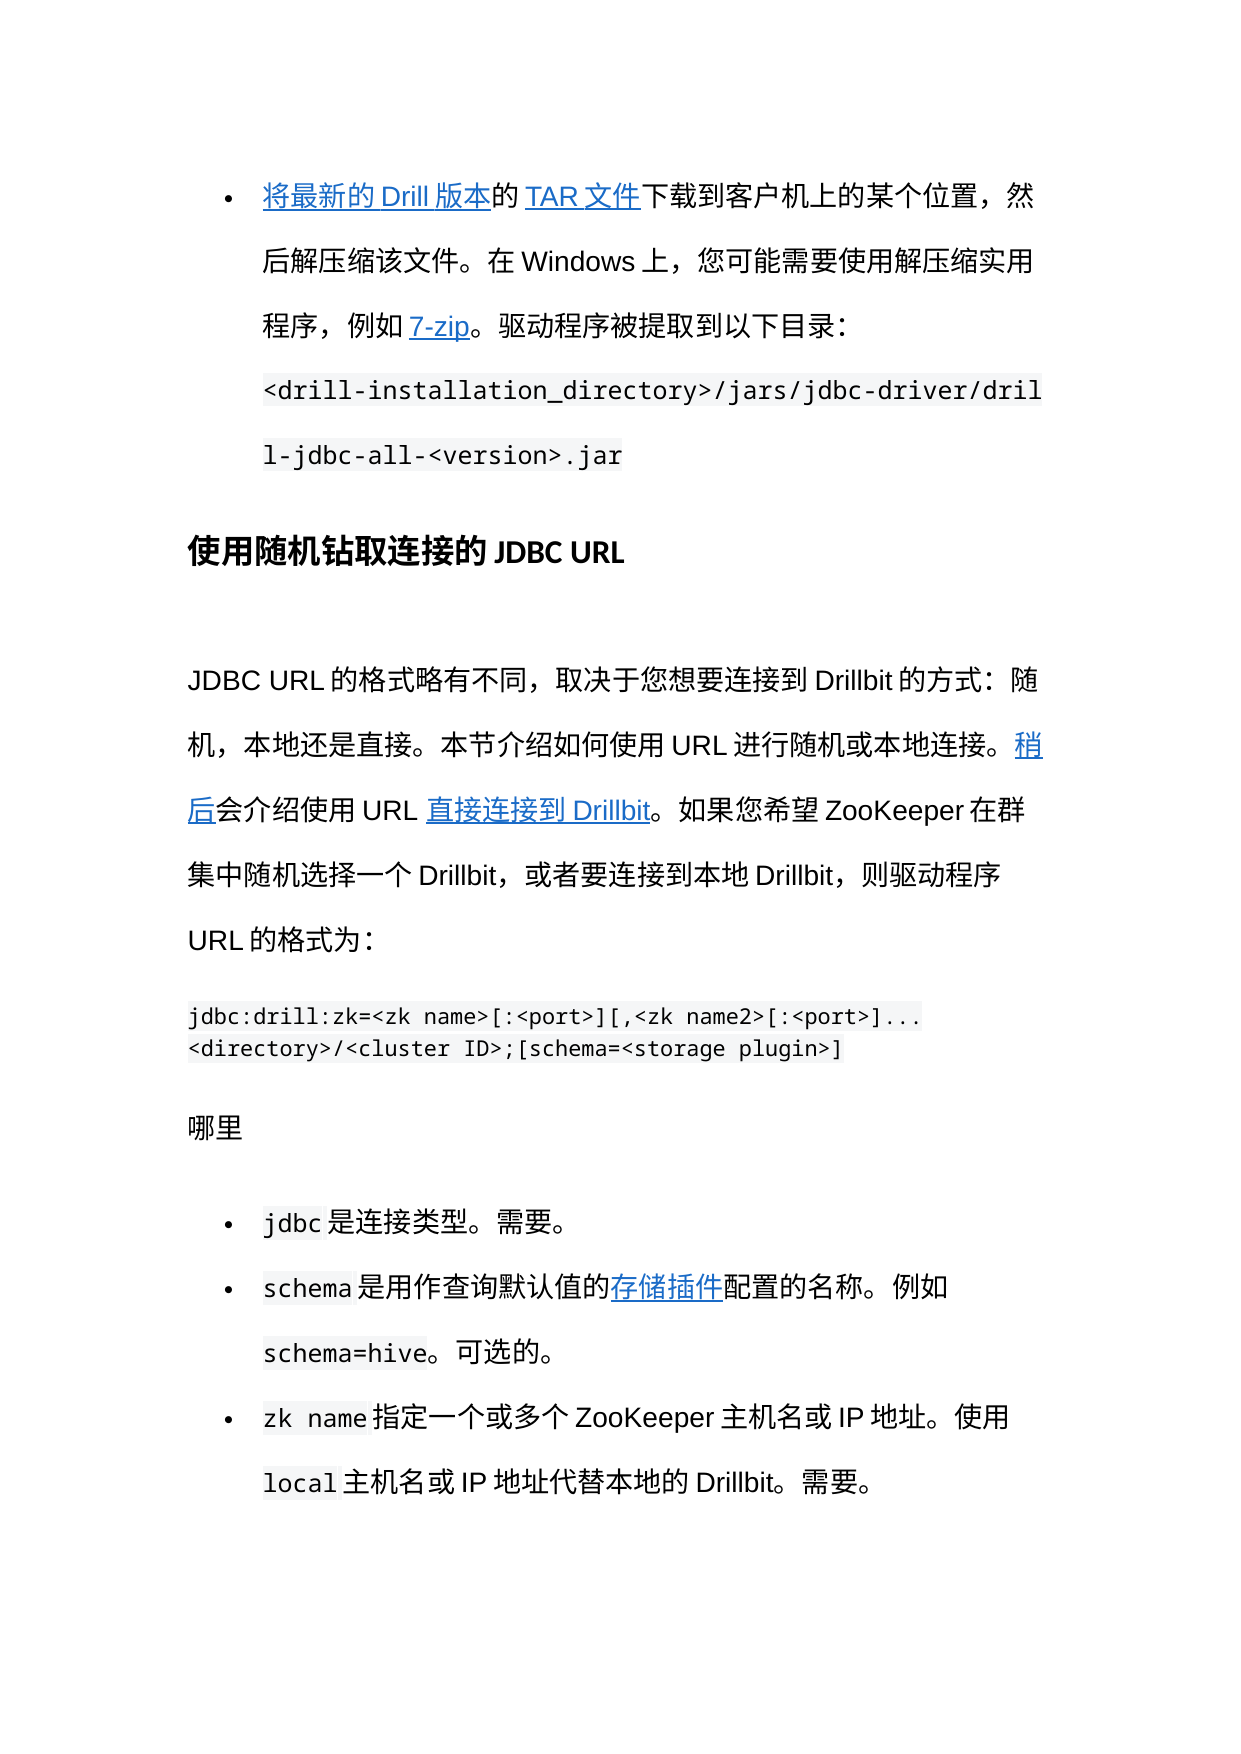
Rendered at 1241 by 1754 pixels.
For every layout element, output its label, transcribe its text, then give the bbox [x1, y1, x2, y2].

text jdbc:drill:zk=<zk name>[:<port>][,<zk name2>[:<port>]... <directory>/<cluster ID>;[schema=<storage plugin>] [187, 999, 1053, 1064]
subtitle 使用随机钻取连接的JDBC URL [187, 516, 1053, 581]
text JDBC URL的格式略有不同，取决于您想要连接到Drillbit的方式：随机，本地还是直接。本节介绍如何使用URL进行随机或本地连接。稍后会介绍使用URL 直接连接到Drillbit。如果您希望ZooKeeper在群集中随机选择一个Drillbit，或者要连接到本地Drillbit，则驱动程序URL的格式为： [187, 645, 1053, 970]
list zk name指定一个或多个ZooKeeper主机名或IP地址。使用local主机名或IP地址代替本地的Drillbit。需要。 [225, 1383, 1053, 1513]
list jdbc是连接类型。需要。 [225, 1188, 1053, 1253]
text 哪里 [187, 1094, 1053, 1159]
list schema是用作查询默认值的存储插件配置的名称。例如schema=hive。可选的。 [225, 1253, 1053, 1383]
list 将最新的Drill版本的TAR文件下载到客户机上的某个位置，然后解压缩该文件。在Windows上，您可能需要使用解压缩实用程序，例如7-zip。驱动程序被提取到以下目录： <drill-installation_directory>/jars/jdbc-driver/drill-jdbc-all-<version>.jar [225, 162, 1053, 487]
